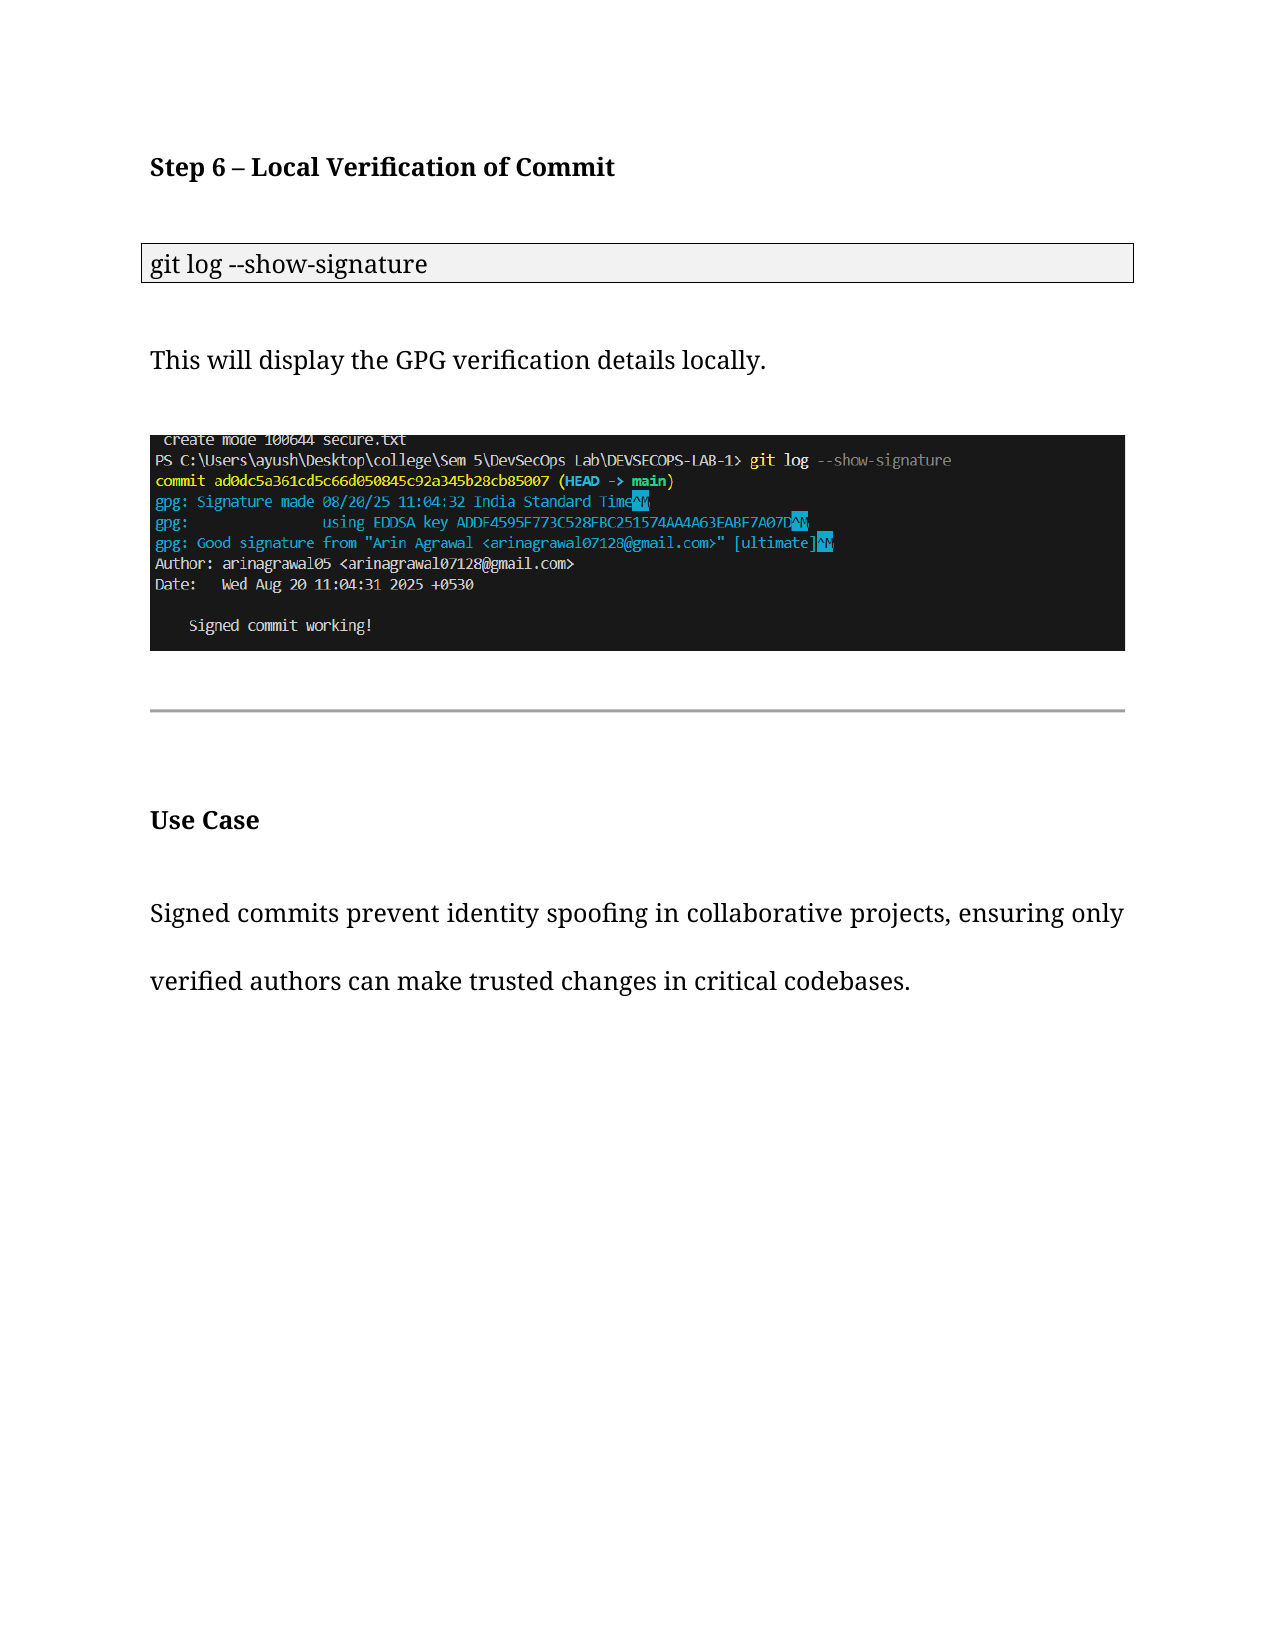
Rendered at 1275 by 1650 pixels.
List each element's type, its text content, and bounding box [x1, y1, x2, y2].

picture [150, 435, 1125, 651]
text git log --show-signature [142, 244, 1133, 282]
text Use Case [150, 802, 1125, 836]
text This will display the GPG verification details locally. [150, 342, 1125, 377]
text Step 6 – Local Verification of Commit [150, 150, 1125, 184]
text Signed commits prevent identity spoofing in collaborative projects, ensuring only verified authors can make trusted changes in critical codebases. [150, 896, 1125, 998]
